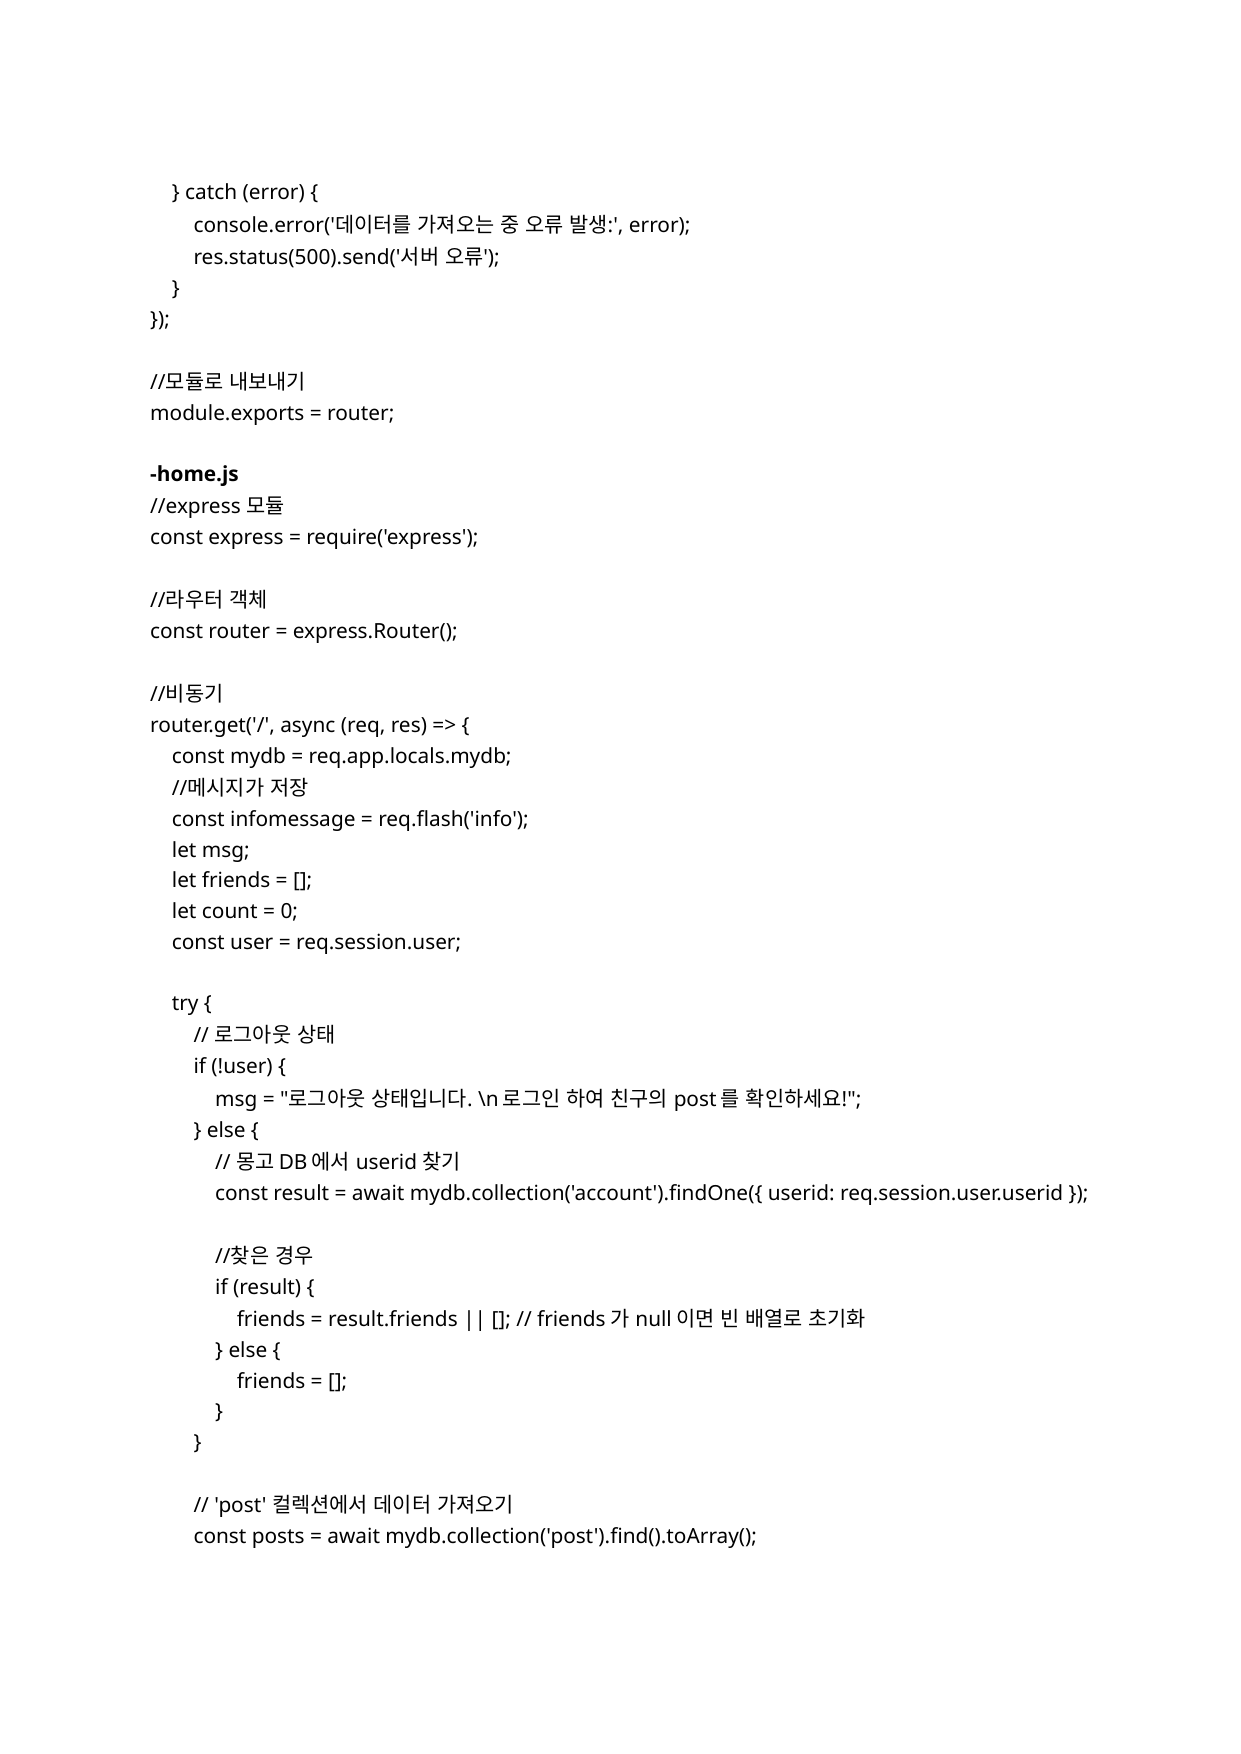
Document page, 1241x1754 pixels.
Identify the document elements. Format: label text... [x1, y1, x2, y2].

text res.status(500).send('서버 오류'); [150, 241, 1090, 271]
text if (!user) { [150, 1051, 1090, 1080]
text friends = result.friends || []; // friends가 null이면 빈 배열로 초기화 [150, 1303, 1090, 1333]
text const router = express.Router(); [150, 616, 1090, 645]
text -home.js [150, 459, 1090, 487]
text // 로그아웃 상태 [150, 1019, 1090, 1049]
text }); [150, 304, 1090, 332]
text //라우터 객체 [150, 584, 1090, 614]
text const express = require('express'); [150, 522, 1090, 551]
text //비동기 [150, 678, 1090, 708]
text const posts = await mydb.collection('post').find().toArray(); [150, 1521, 1090, 1549]
text // 몽고DB에서 userid 찾기 [150, 1145, 1090, 1176]
text } else { [150, 1335, 1090, 1364]
text // 'post' 컬렉션에서 데이터 가져오기 [150, 1488, 1090, 1519]
text msg = "로그아웃 상태입니다. \n로그인 하여 친구의 post를 확인하세요!"; [150, 1082, 1090, 1112]
text //찾은 경우 [150, 1239, 1090, 1269]
text //모듈로 내보내기 [150, 365, 1090, 395]
text friends = []; [150, 1366, 1090, 1394]
text } else { [150, 1115, 1090, 1143]
text router.get('/', async (req, res) => { [150, 710, 1090, 739]
text } catch (error) { [150, 177, 1090, 206]
text } [150, 1427, 1090, 1456]
text let count = 0; [150, 896, 1090, 924]
text const infomessage = req.flash('info'); [150, 804, 1090, 833]
text module.exports = router; [150, 398, 1090, 426]
text let msg; [150, 835, 1090, 863]
text if (result) { [150, 1272, 1090, 1300]
text } [150, 273, 1090, 302]
text const result = await mydb.collection('account').findOne({ userid: req.session.user.userid }); [150, 1178, 1090, 1206]
text let friends = []; [150, 866, 1090, 894]
text //express 모듈 [150, 490, 1090, 520]
text //메시지가 저장 [150, 772, 1090, 802]
text const user = req.session.user; [150, 927, 1090, 955]
text const mydb = req.app.locals.mydb; [150, 741, 1090, 769]
text } [150, 1397, 1090, 1425]
text console.error('데이터를 가져오는 중 오류 발생:', error); [150, 208, 1090, 238]
text try { [150, 988, 1090, 1016]
